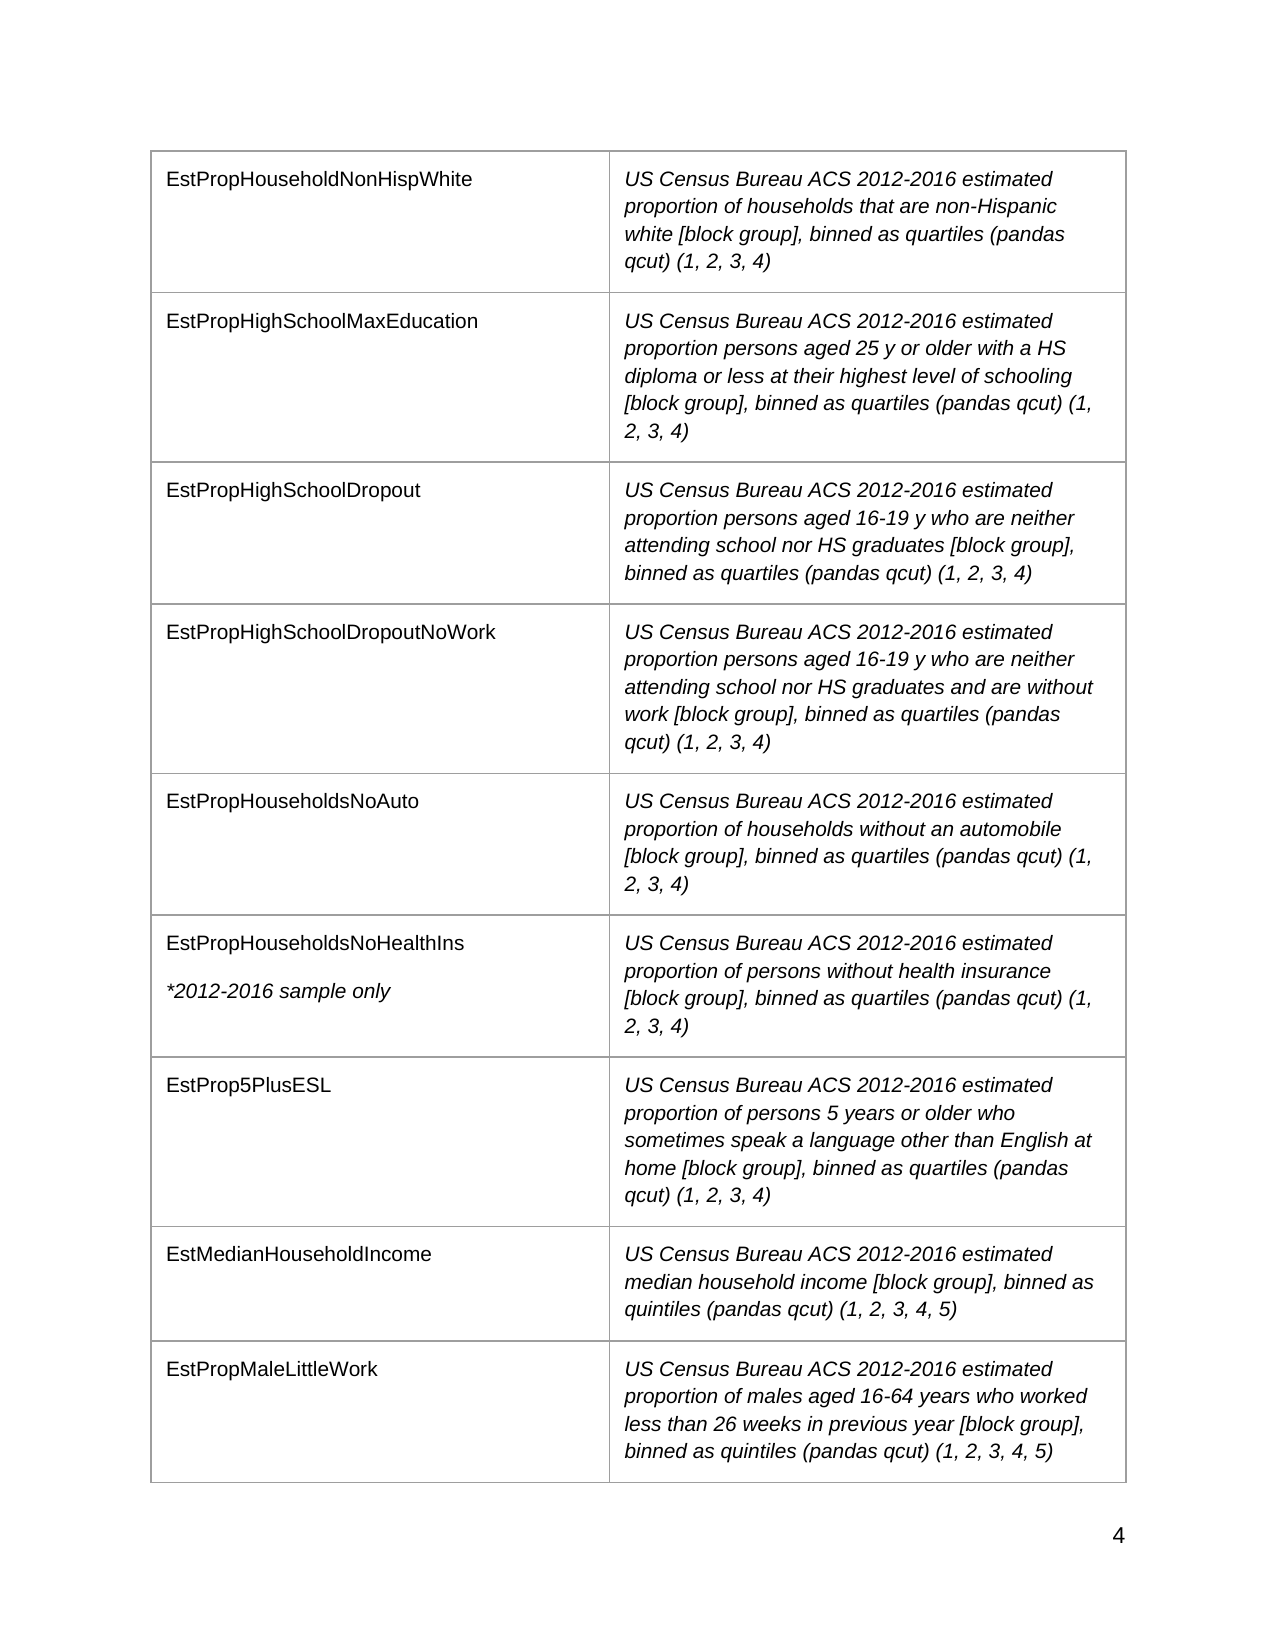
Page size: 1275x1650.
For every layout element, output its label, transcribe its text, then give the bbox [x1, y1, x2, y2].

table_cell US Census Bureau ACS 2012-2016 estimated median household income [block group], binned as quintiles (pandas qcut) (1, 2, 3, 4, 5) [610, 1227, 1125, 1340]
table_cell EstPropMaleLittleWork [152, 1342, 609, 1482]
table_cell US Census Bureau ACS 2012-2016 estimated proportion persons aged 16-19 y who are neither attending school nor HS graduates [block group], binned as quartiles (pandas qcut) (1, 2, 3, 4) [610, 463, 1125, 603]
table_cell US Census Bureau ACS 2012-2016 estimated proportion persons aged 16-19 y who are neither attending school nor HS graduates and are without work [block group], binned as quartiles (pandas qcut) (1, 2, 3, 4) [610, 605, 1125, 772]
table_cell EstPropHighSchoolDropout [152, 463, 609, 603]
table_cell US Census Bureau ACS 2012-2016 estimated proportion of households without an automobile [block group], binned as quartiles (pandas qcut) (1, 2, 3, 4) [610, 774, 1125, 914]
table_cell EstPropHouseholdNonHispWhite [152, 152, 609, 292]
table_cell US Census Bureau ACS 2012-2016 estimated proportion of persons 5 years or older who sometimes speak a language other than English at home [block group], binned as quartiles (pandas qcut) (1, 2, 3, 4) [610, 1058, 1125, 1226]
table_cell US Census Bureau ACS 2012-2016 estimated proportion persons aged 25 y or older with a HS diploma or less at their highest level of schooling [block group], binned as quartiles (pandas qcut) (1, 2, 3, 4) [610, 293, 1125, 461]
table_cell EstPropHighSchoolDropoutNoWork [152, 605, 609, 772]
table_cell US Census Bureau ACS 2012-2016 estimated proportion of persons without health insurance [block group], binned as quartiles (pandas qcut) (1, 2, 3, 4) [610, 916, 1125, 1056]
table_cell EstPropHouseholdsNoAuto [152, 774, 609, 914]
table_cell EstPropHighSchoolMaxEducation [152, 293, 609, 461]
table_cell US Census Bureau ACS 2012-2016 estimated proportion of males aged 16-64 years who worked less than 26 weeks in previous year [block group], binned as quintiles (pandas qcut) (1, 2, 3, 4, 5) [610, 1342, 1125, 1482]
table_cell US Census Bureau ACS 2012-2016 estimated proportion of households that are non-Hispanic white [block group], binned as quartiles (pandas qcut) (1, 2, 3, 4) [610, 152, 1125, 292]
table_cell EstMedianHouseholdIncome [152, 1227, 609, 1340]
table_cell EstProp5PlusESL [152, 1058, 609, 1226]
table_cell EstPropHouseholdsNoHealthIns *2012-2016 sample only [152, 916, 609, 1056]
